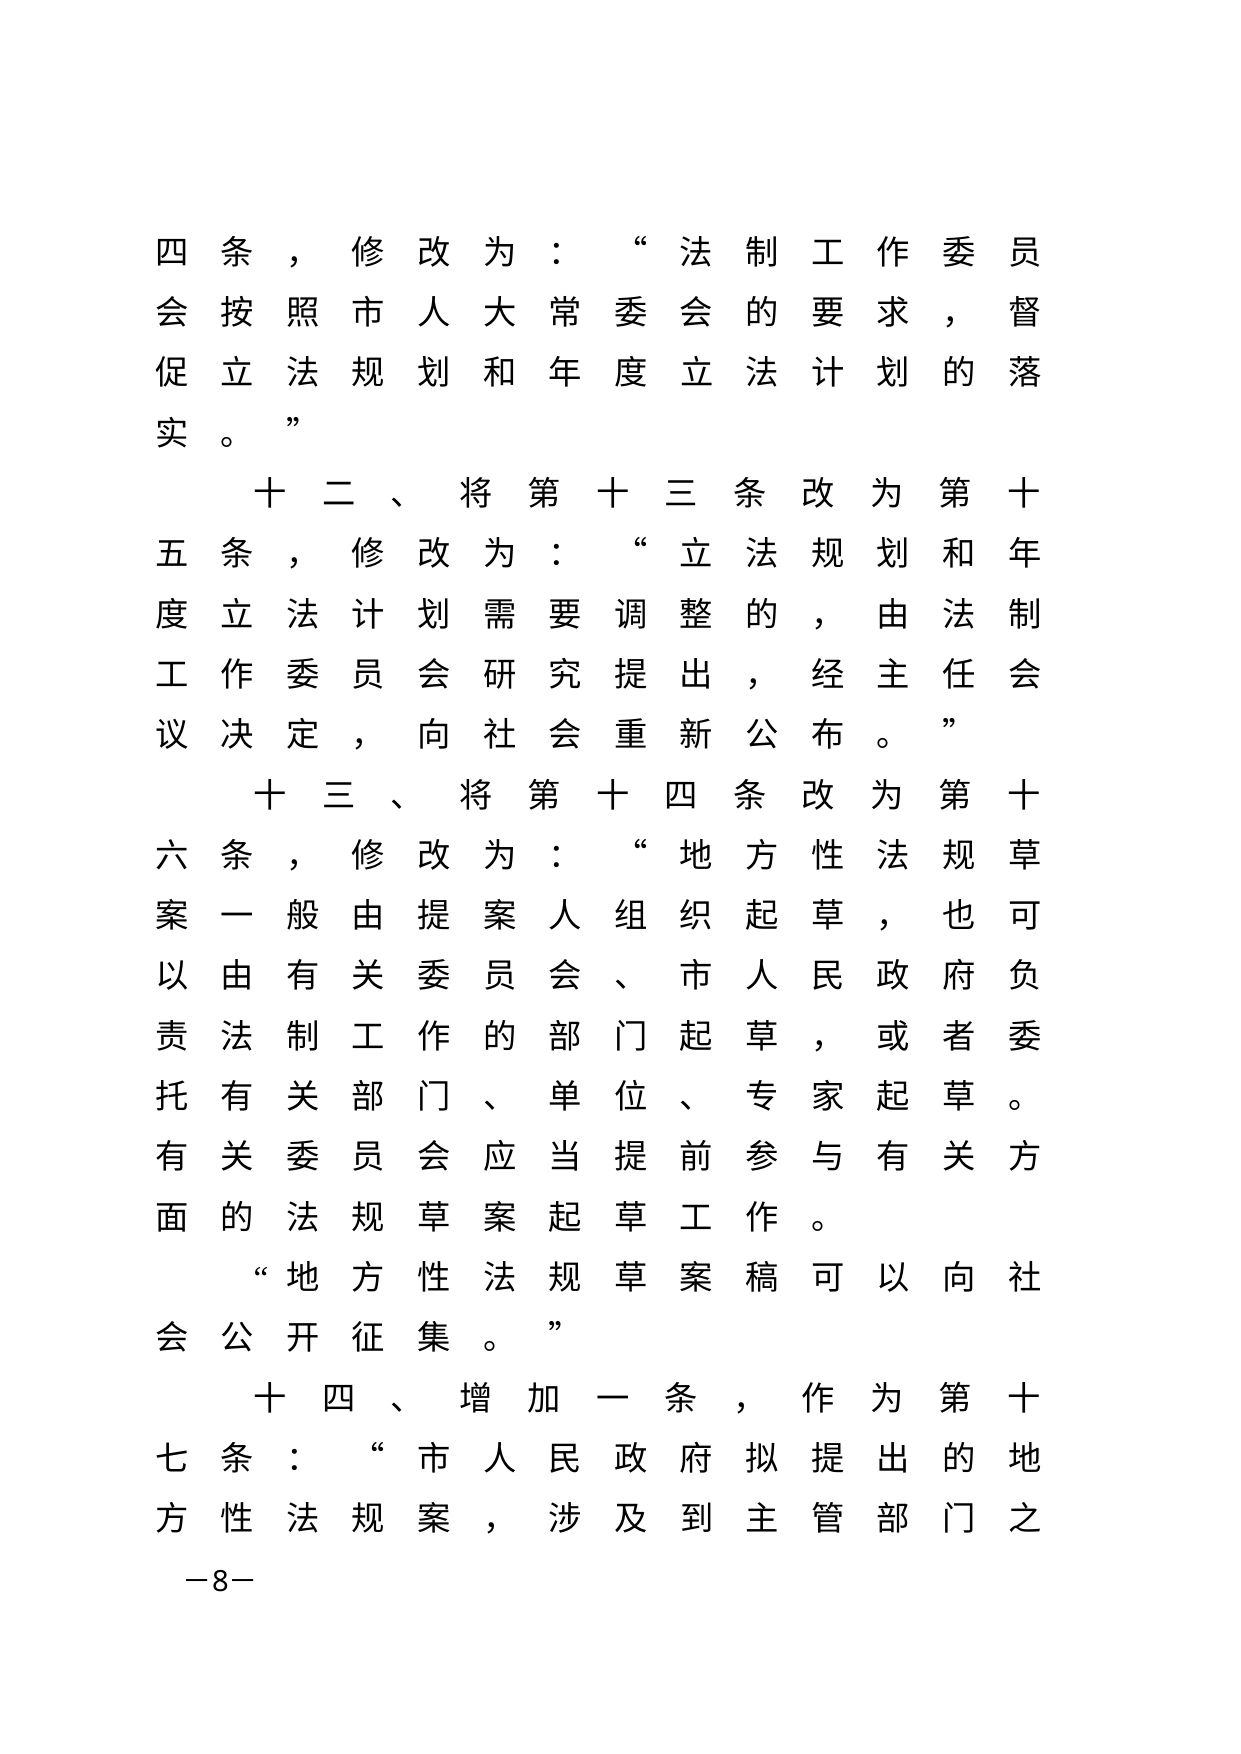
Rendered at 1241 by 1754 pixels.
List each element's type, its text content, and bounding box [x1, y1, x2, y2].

list 十四、增加一条，作为第十七条：“市人民政府拟提出的地方性法规案，涉及到主管部门之间职责界限不明确，或者意见分歧较大的，市人民政府应当负责协调，形成统一意见或者作出决定后再依法提出法规案。” [155, 1365, 1073, 1546]
list 十一、将第十二条改为第十四条，修改为：“法制工作委员会按照市人大常委会的要求，督促立法规划和年度立法计划的落实。” [155, 219, 1073, 461]
list “地方性法规草案稿可以向社会公开征集。” [155, 1245, 1073, 1365]
list 十三、将第十四条改为第十六条，修改为：“地方性法规草案一般由提案人组织起草，也可以由有关委员会、市人民政府负责法制工作的部门起草，或者委托有关部门、单位、专家起草。有关委员会应当提前参与有关方面的法规草案起草工作。 [155, 762, 1073, 1245]
list 十二、将第十三条改为第十五条，修改为：“立法规划和年度立法计划需要调整的，由法制工作委员会研究提出，经主任会议决定，向社会重新公布。” [155, 461, 1073, 762]
